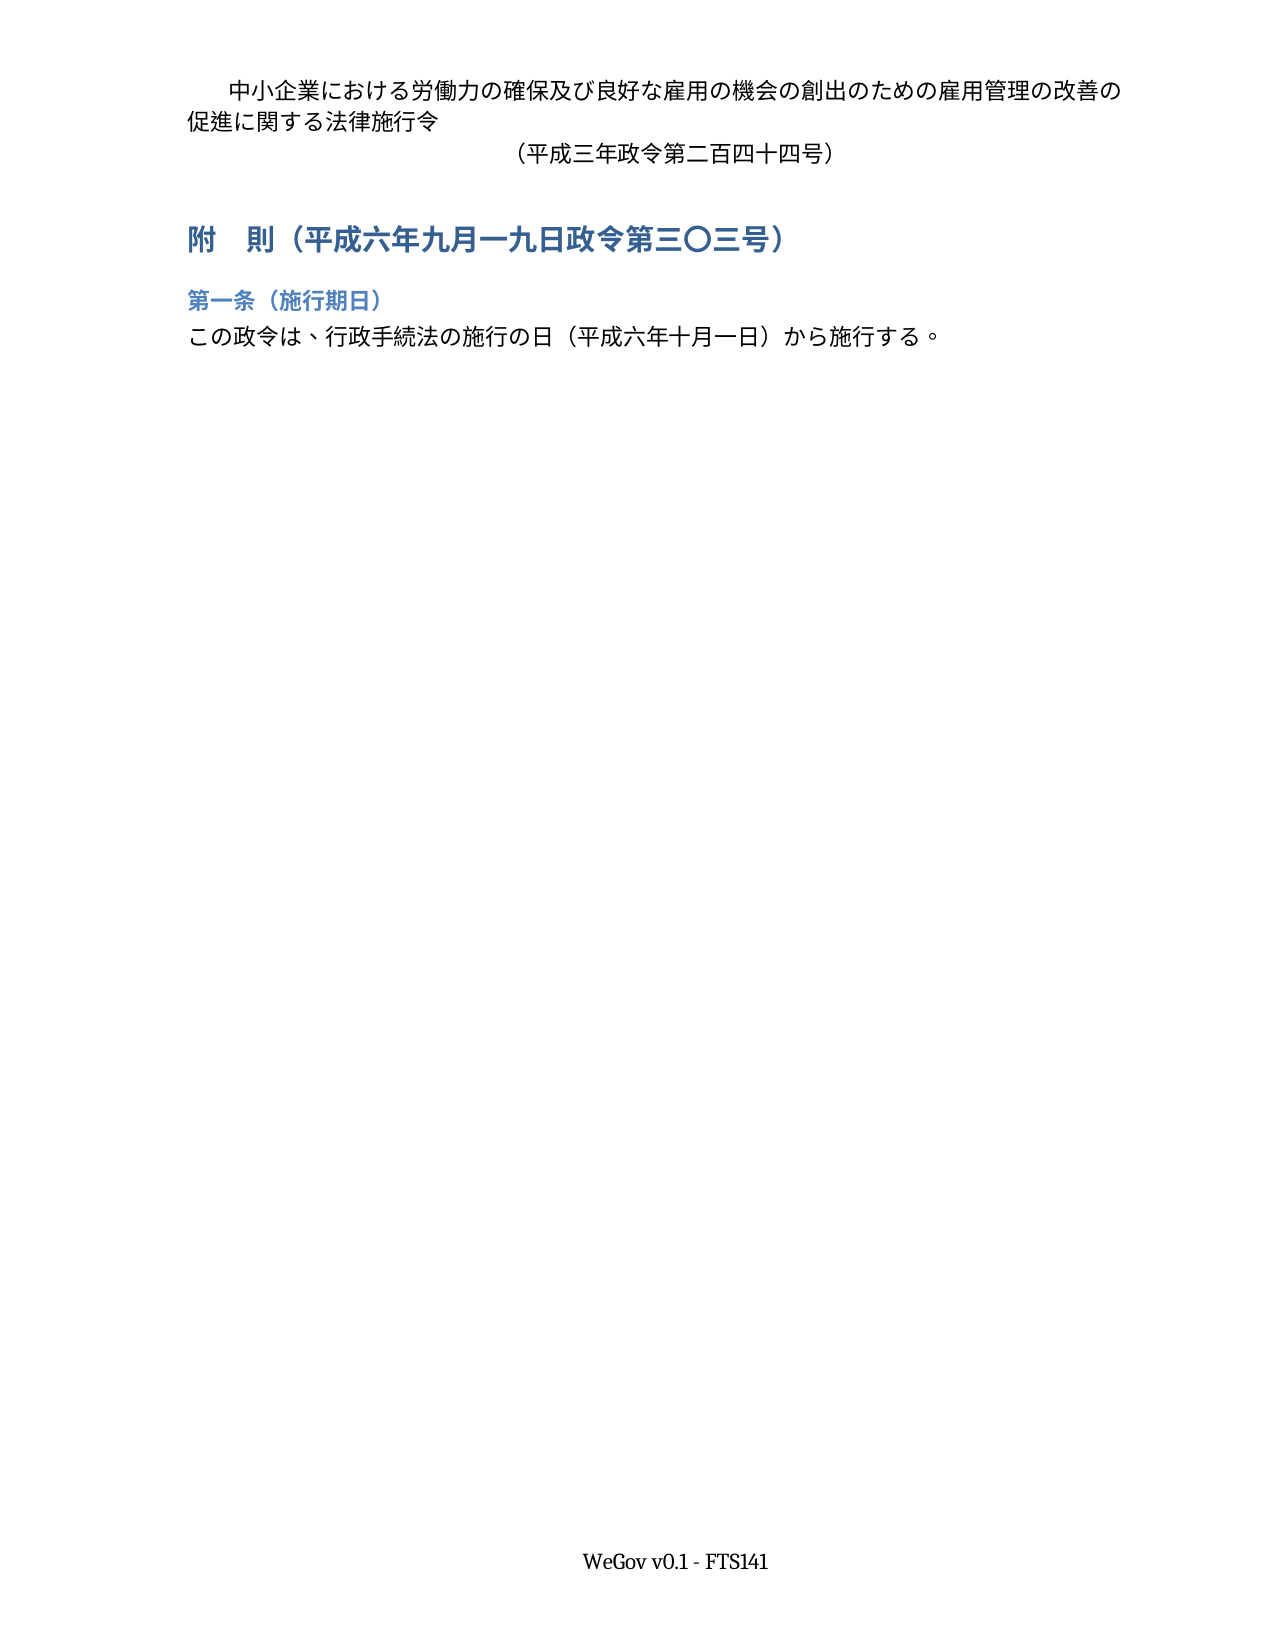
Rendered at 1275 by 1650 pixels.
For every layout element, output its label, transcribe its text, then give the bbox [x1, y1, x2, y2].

subtitle 第一条（施行期日） [187, 285, 1087, 316]
subtitle 附 則（平成六年九月一九日政令第三〇三号） [187, 219, 1087, 258]
text この政令は、行政手続法の施行の日（平成六年十月一日）から施行する。 [187, 321, 1087, 352]
